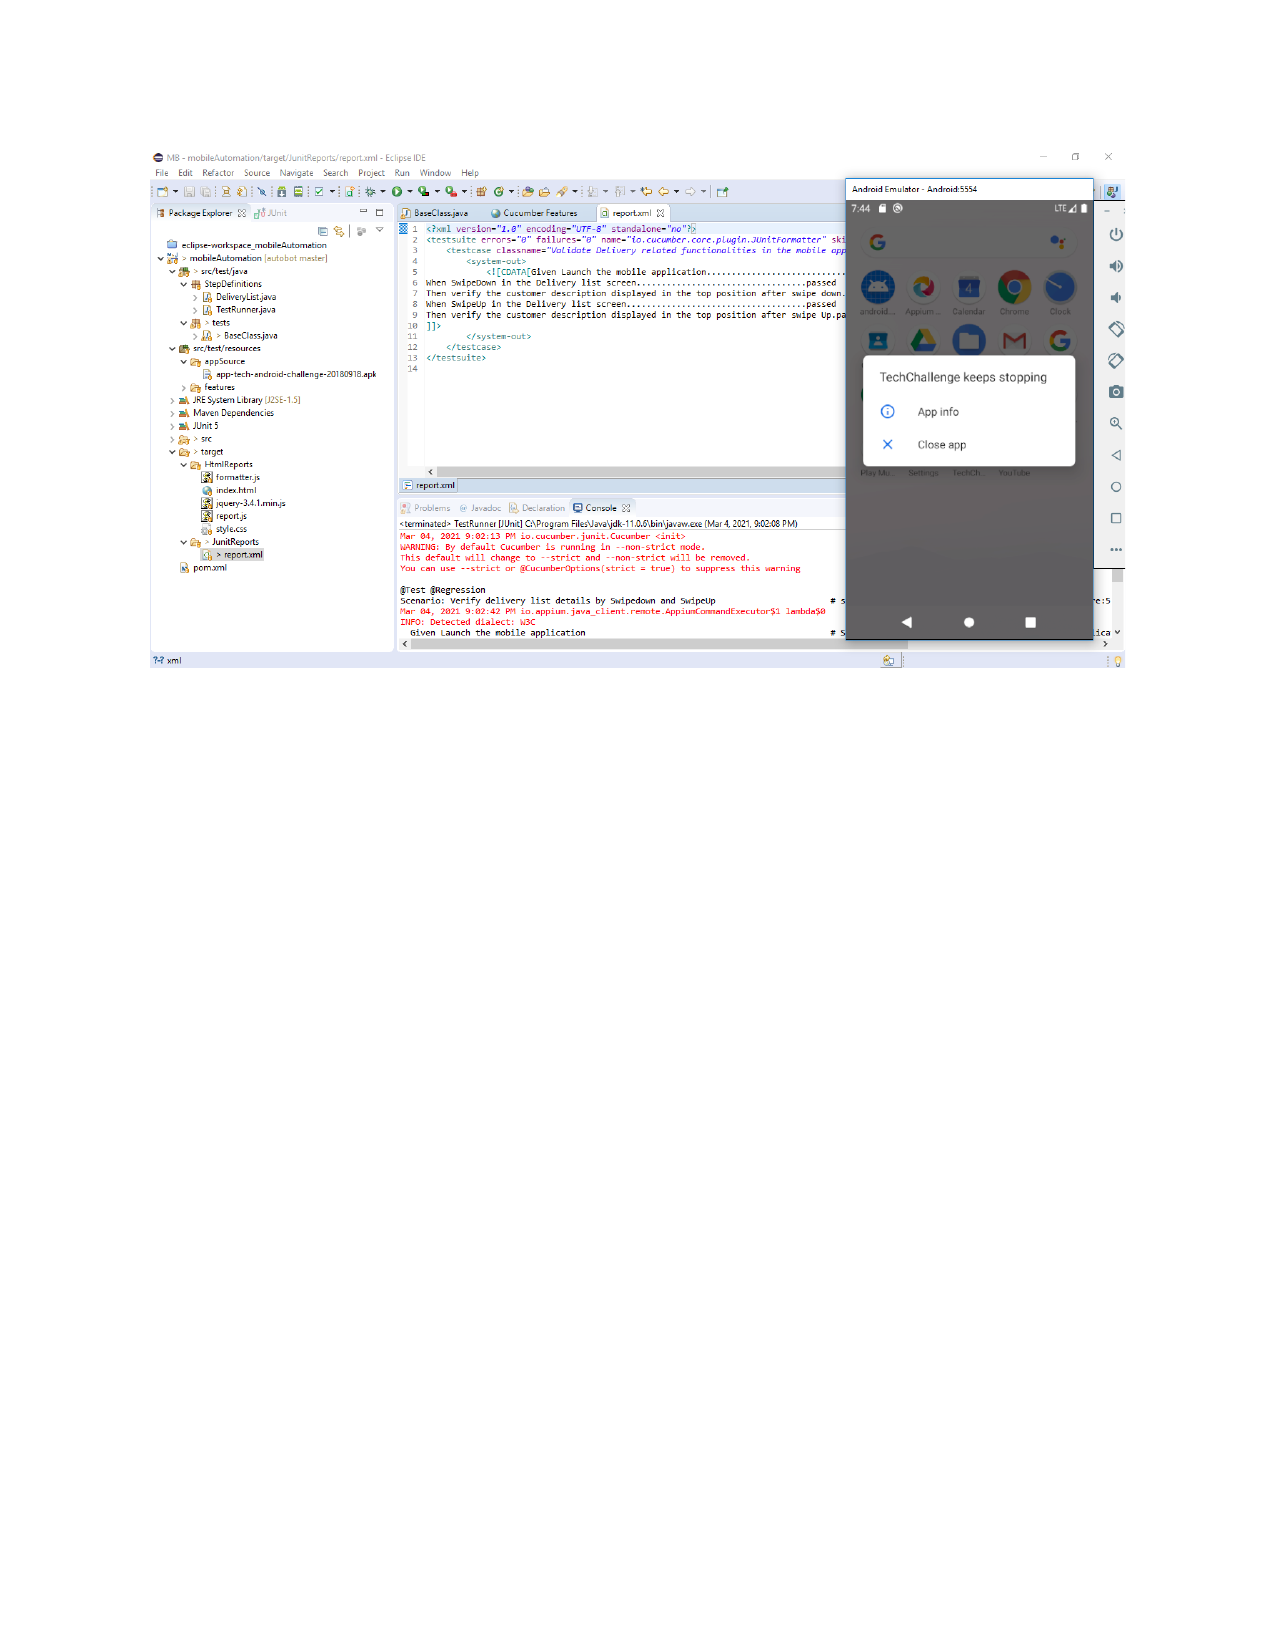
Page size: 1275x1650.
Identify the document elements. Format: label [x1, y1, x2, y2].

picture [150, 150, 1125, 668]
